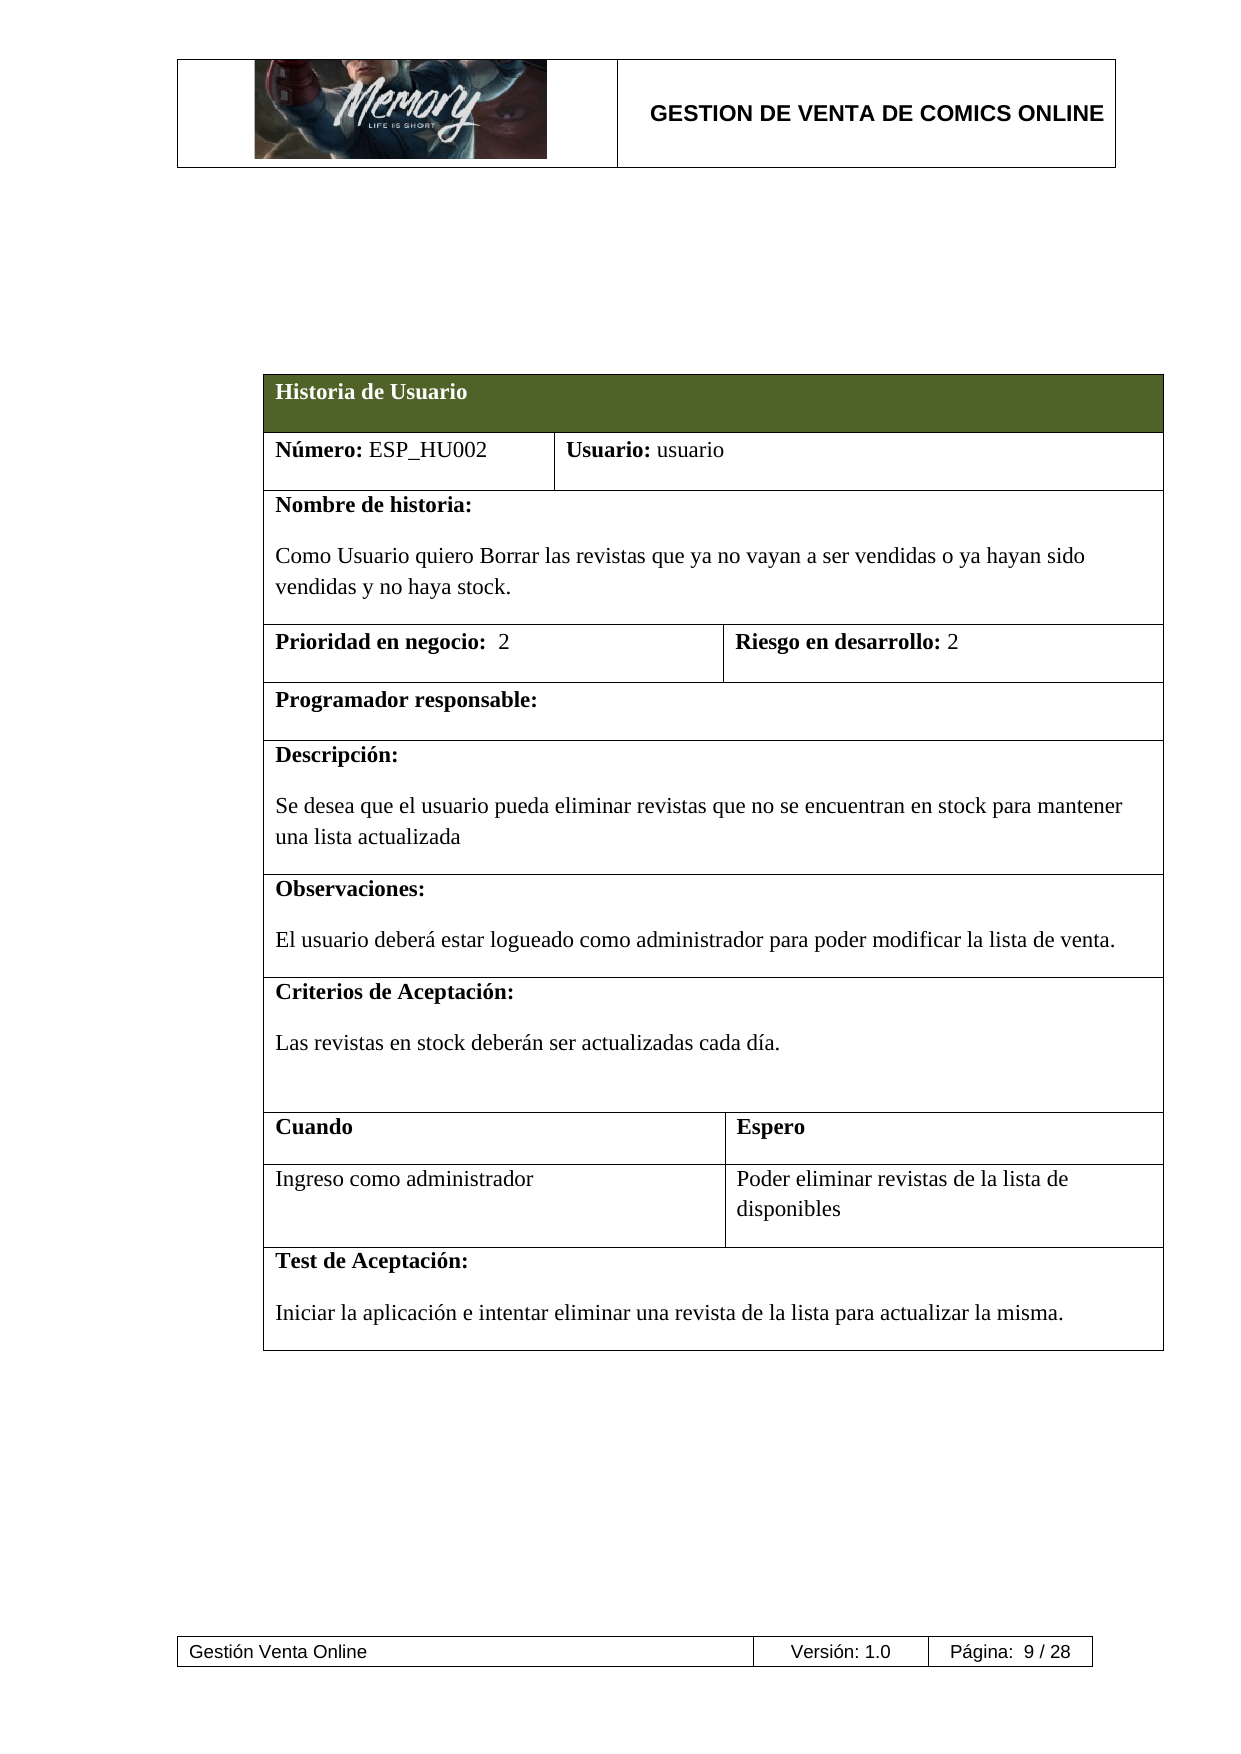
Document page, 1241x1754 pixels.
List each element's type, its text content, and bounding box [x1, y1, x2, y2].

table_header Historia de Usuario [264, 375, 1163, 432]
table_cell Nombre de historia: Como Usuario quiero Borrar las revistas que ya no vayan a ser vendidas o ya hayan sido vendidas y no haya stock. [264, 491, 1163, 624]
table_cell Criterios de Aceptación: Las revistas en stock deberán ser actualizadas cada día. [264, 978, 1163, 1112]
table_cell Poder eliminar revistas de la lista de disponibles [726, 1165, 1163, 1247]
table_cell Test de Aceptación: Iniciar la aplicación e intentar eliminar una revista de la lista para actualizar la misma. [264, 1248, 1163, 1350]
table_cell Programador responsable: [264, 683, 1163, 740]
table_cell Descripción: Se desea que el usuario pueda eliminar revistas que no se encuentran en stock para mantener una lista actualizada [264, 741, 1163, 874]
table_cell Riesgo en desarrollo: 2 [724, 625, 1163, 682]
table_cell Observaciones: El usuario deberá estar logueado como administrador para poder modificar la lista de venta. [264, 875, 1163, 977]
table_cell Ingreso como administrador [264, 1165, 725, 1247]
table_cell Espero [726, 1113, 1163, 1164]
table_cell Cuando [264, 1113, 725, 1164]
table_cell Número: ESP_HU002 [264, 433, 554, 490]
table_cell Prioridad en negocio: 2 [264, 625, 723, 682]
picture [254, 60, 549, 159]
table_cell Usuario: usuario [555, 433, 1163, 490]
